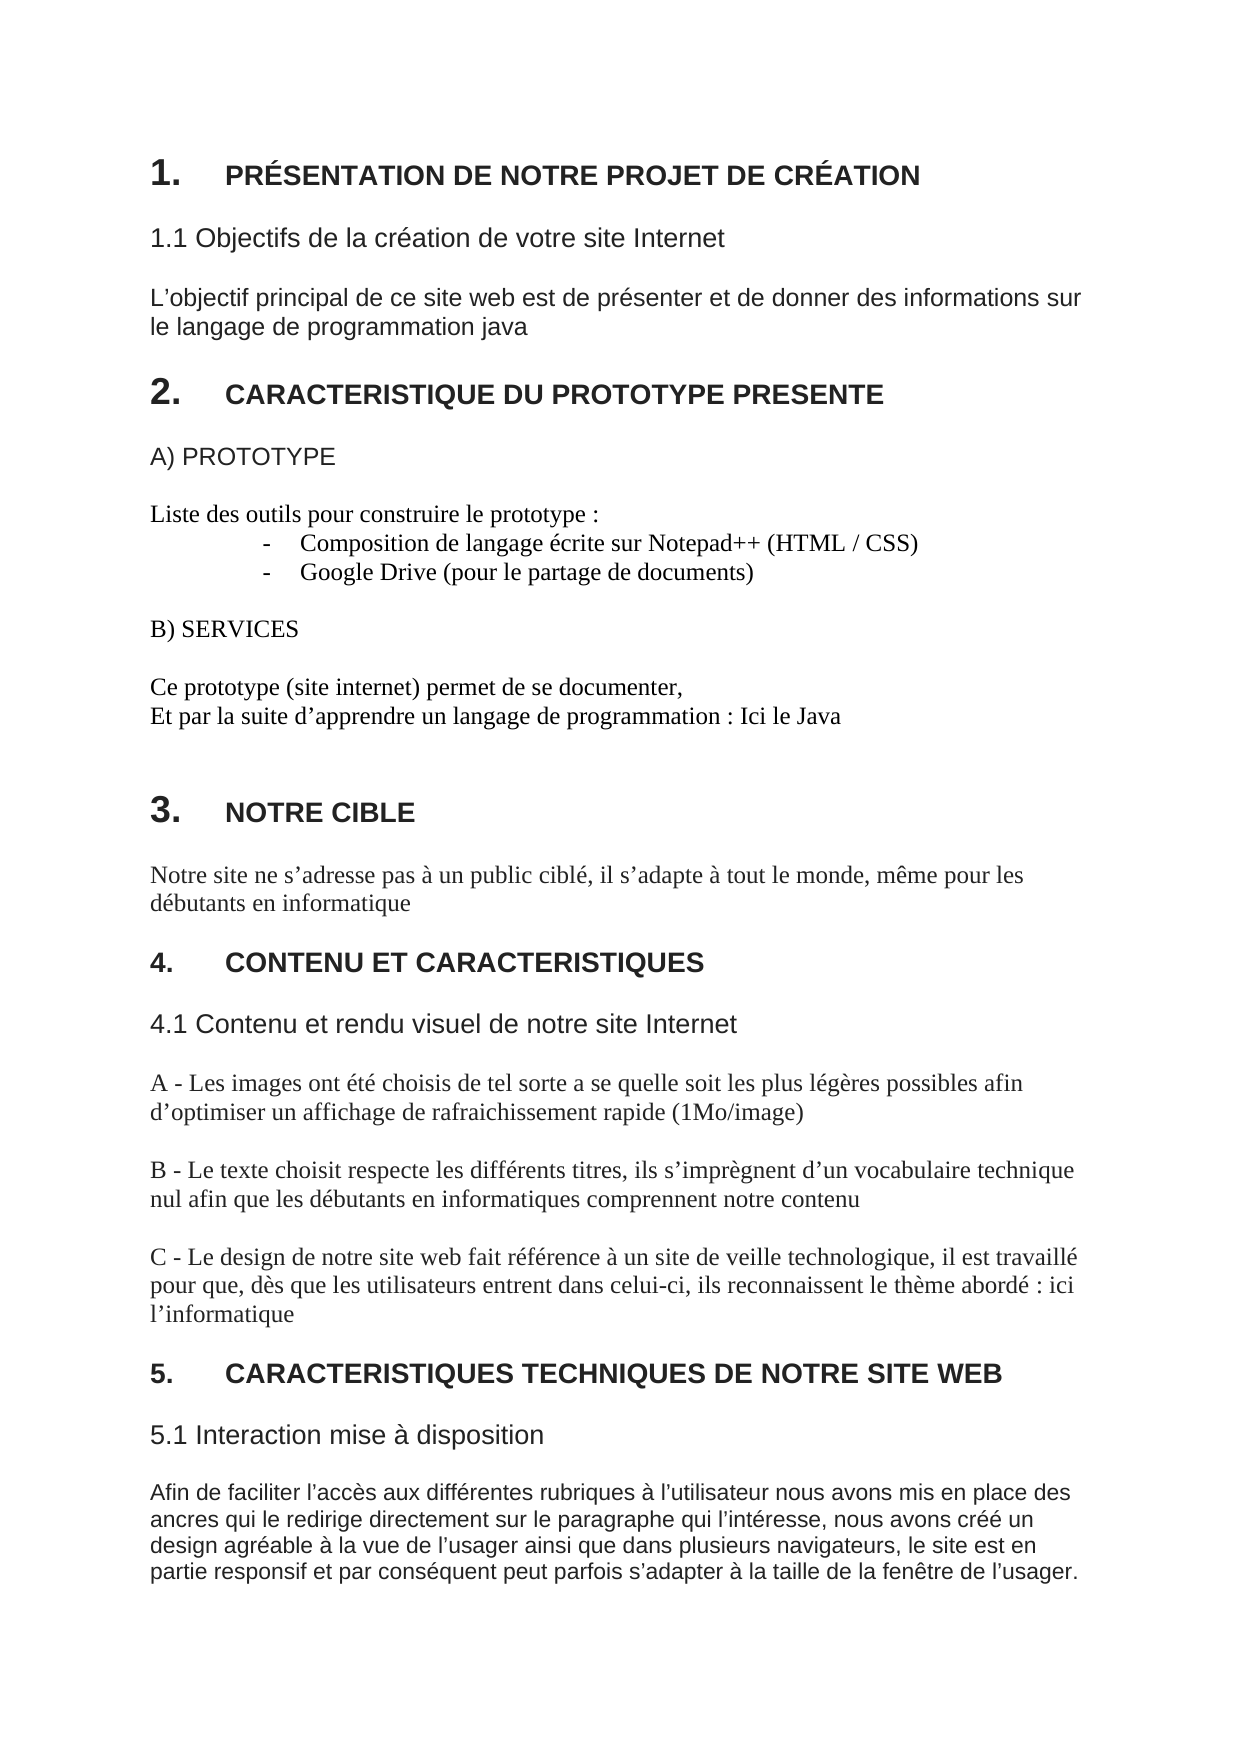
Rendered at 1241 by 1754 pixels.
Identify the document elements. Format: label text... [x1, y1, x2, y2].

subtitle 1.1 Objectifs de la création de votre site Internet [150, 222, 1090, 253]
subtitle 2. CARACTERISTIQUE DU PROTOTYPE PRESENTE [150, 369, 1090, 412]
list Composition de langage écrite sur Notepad++ (HTML / CSS) [262, 528, 1090, 557]
text Et par la suite d’apprendre un langage de programmation : Ici le Java [150, 701, 1090, 729]
subtitle A) PROTOTYPE [150, 442, 1090, 470]
subtitle A - Les images ont été choisis de tel sorte a se quelle soit les plus légères possibles afin d’optimiser un affichage de rafraichissement rapide (1Mo/image) [150, 1068, 1090, 1126]
subtitle L’objectif principal de ce site web est de présenter et de donner des informations sur le langage de programmation java [150, 283, 1090, 340]
subtitle 3. NOTRE CIBLE [150, 787, 1090, 831]
subtitle C - Le design de notre site web fait référence à un site de veille technologique, il est travaillé pour que, dès que les utilisateurs entrent dans celui-ci, ils reconnaissent le thème abordé : ici l’informatique [150, 1242, 1090, 1328]
text Liste des outils pour construire le prototype : [150, 499, 1090, 528]
subtitle 5.1 Interaction mise à disposition [150, 1419, 1090, 1450]
subtitle Notre site ne s’adresse pas à un public ciblé, il s’adapte à tout le monde, même pour les débutants en informatique [150, 860, 1090, 917]
subtitle 4. CONTENU ET CARACTERISTIQUES [150, 946, 1090, 979]
subtitle 5. CARACTERISTIQUES TECHNIQUES DE NOTRE SITE WEB [150, 1357, 1090, 1389]
text Ce prototype (site internet) permet de se documenter, [150, 672, 1090, 701]
subtitle B - Le texte choisit respecte les différents titres, ils s’imprègnent d’un vocabulaire technique nul afin que les débutants en informatiques comprennent notre contenu [150, 1155, 1090, 1213]
subtitle 1. PRÉSENTATION DE NOTRE PROJET DE CRÉATION [150, 150, 1090, 193]
list Google Drive (pour le partage de documents) [262, 557, 1090, 586]
subtitle 4.1 Contenu et rendu visuel de notre site Internet [150, 1008, 1090, 1039]
text B) SERVICES [150, 614, 1090, 643]
subtitle Afin de faciliter l’accès aux différentes rubriques à l’utilisateur nous avons mis en place des ancres qui le redirige directement sur le paragraphe qui l’intéresse, nous avons créé un design agréable à la vue de l’usager ainsi que dans plusieurs navigateurs, le site est en partie responsif et par conséquent peut parfois s’adapter à la taille de la fenêtre de l’usager. [150, 1479, 1090, 1584]
